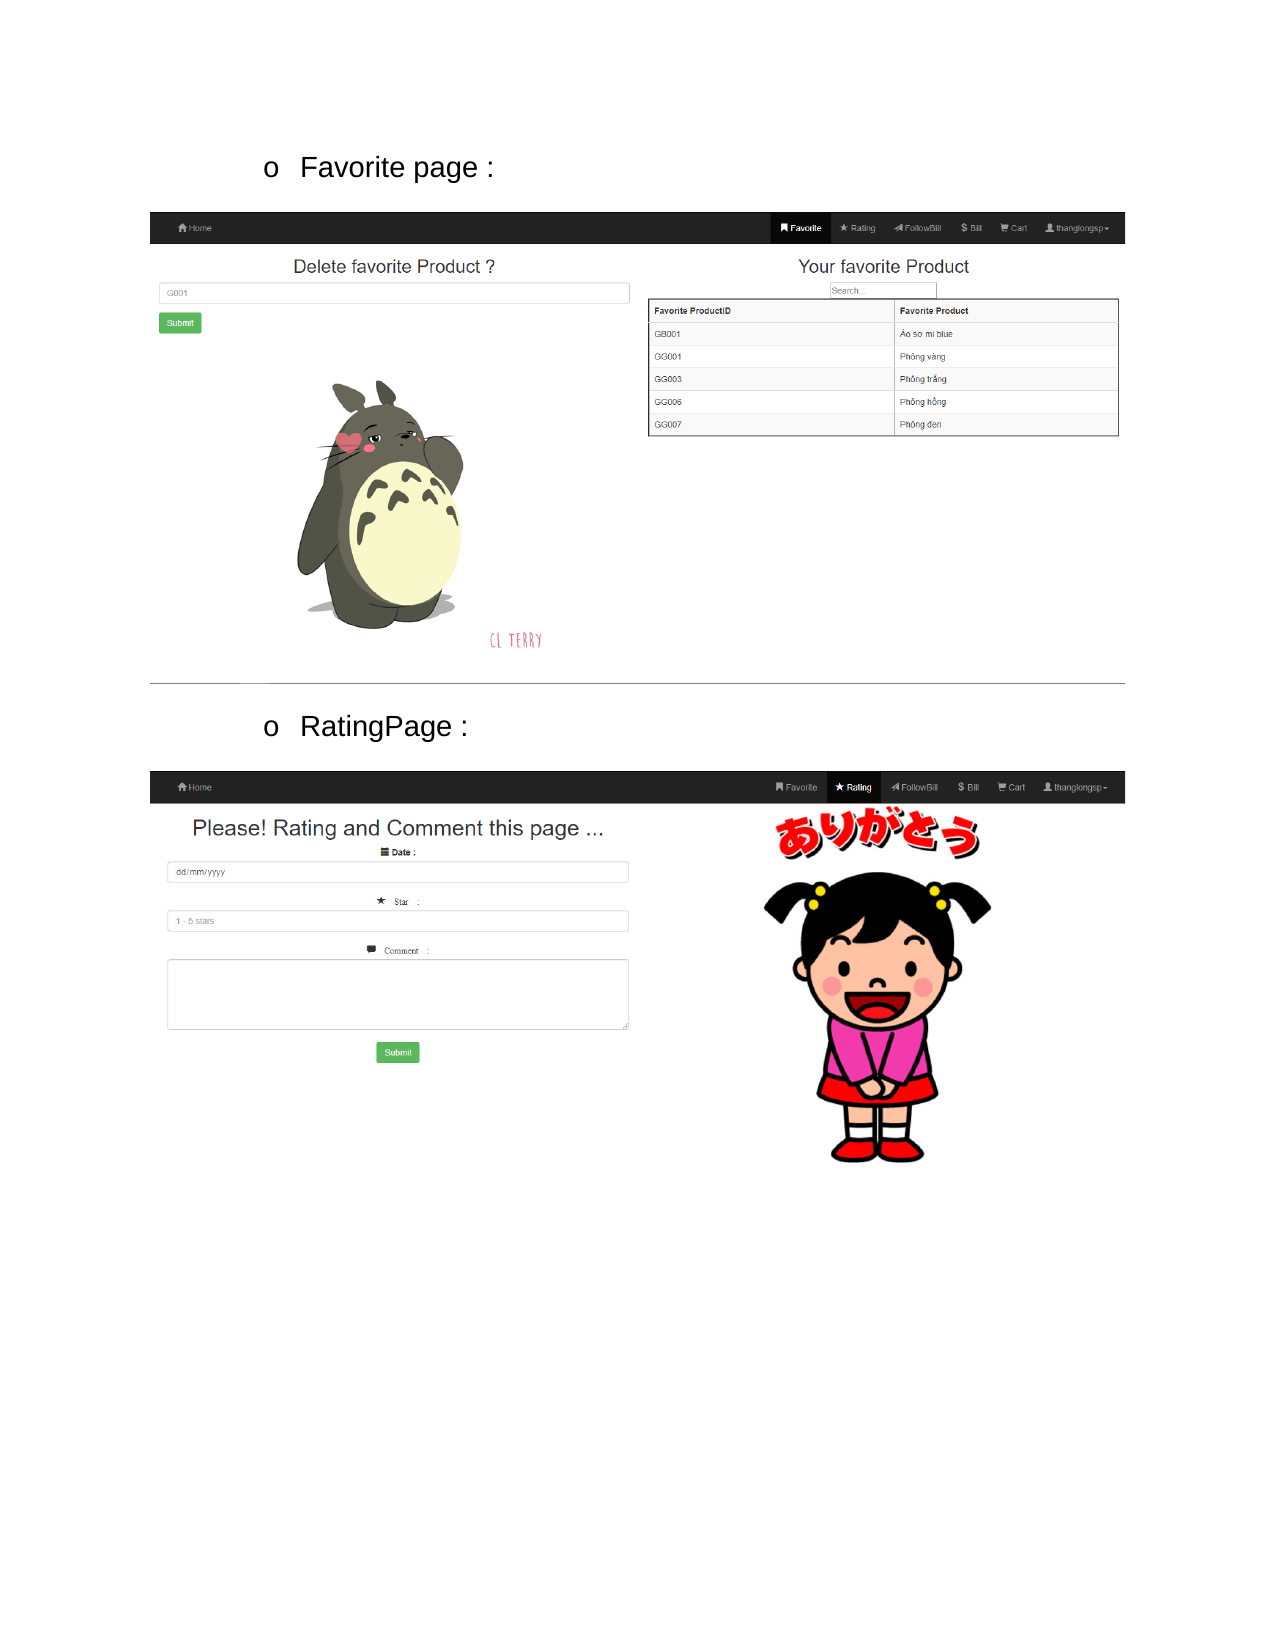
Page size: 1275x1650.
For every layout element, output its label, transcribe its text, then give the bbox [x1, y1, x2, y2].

picture [150, 771, 1125, 1247]
list RatingPage : [262, 709, 1125, 745]
list Favorite page : [262, 150, 1125, 186]
picture [150, 212, 1125, 684]
